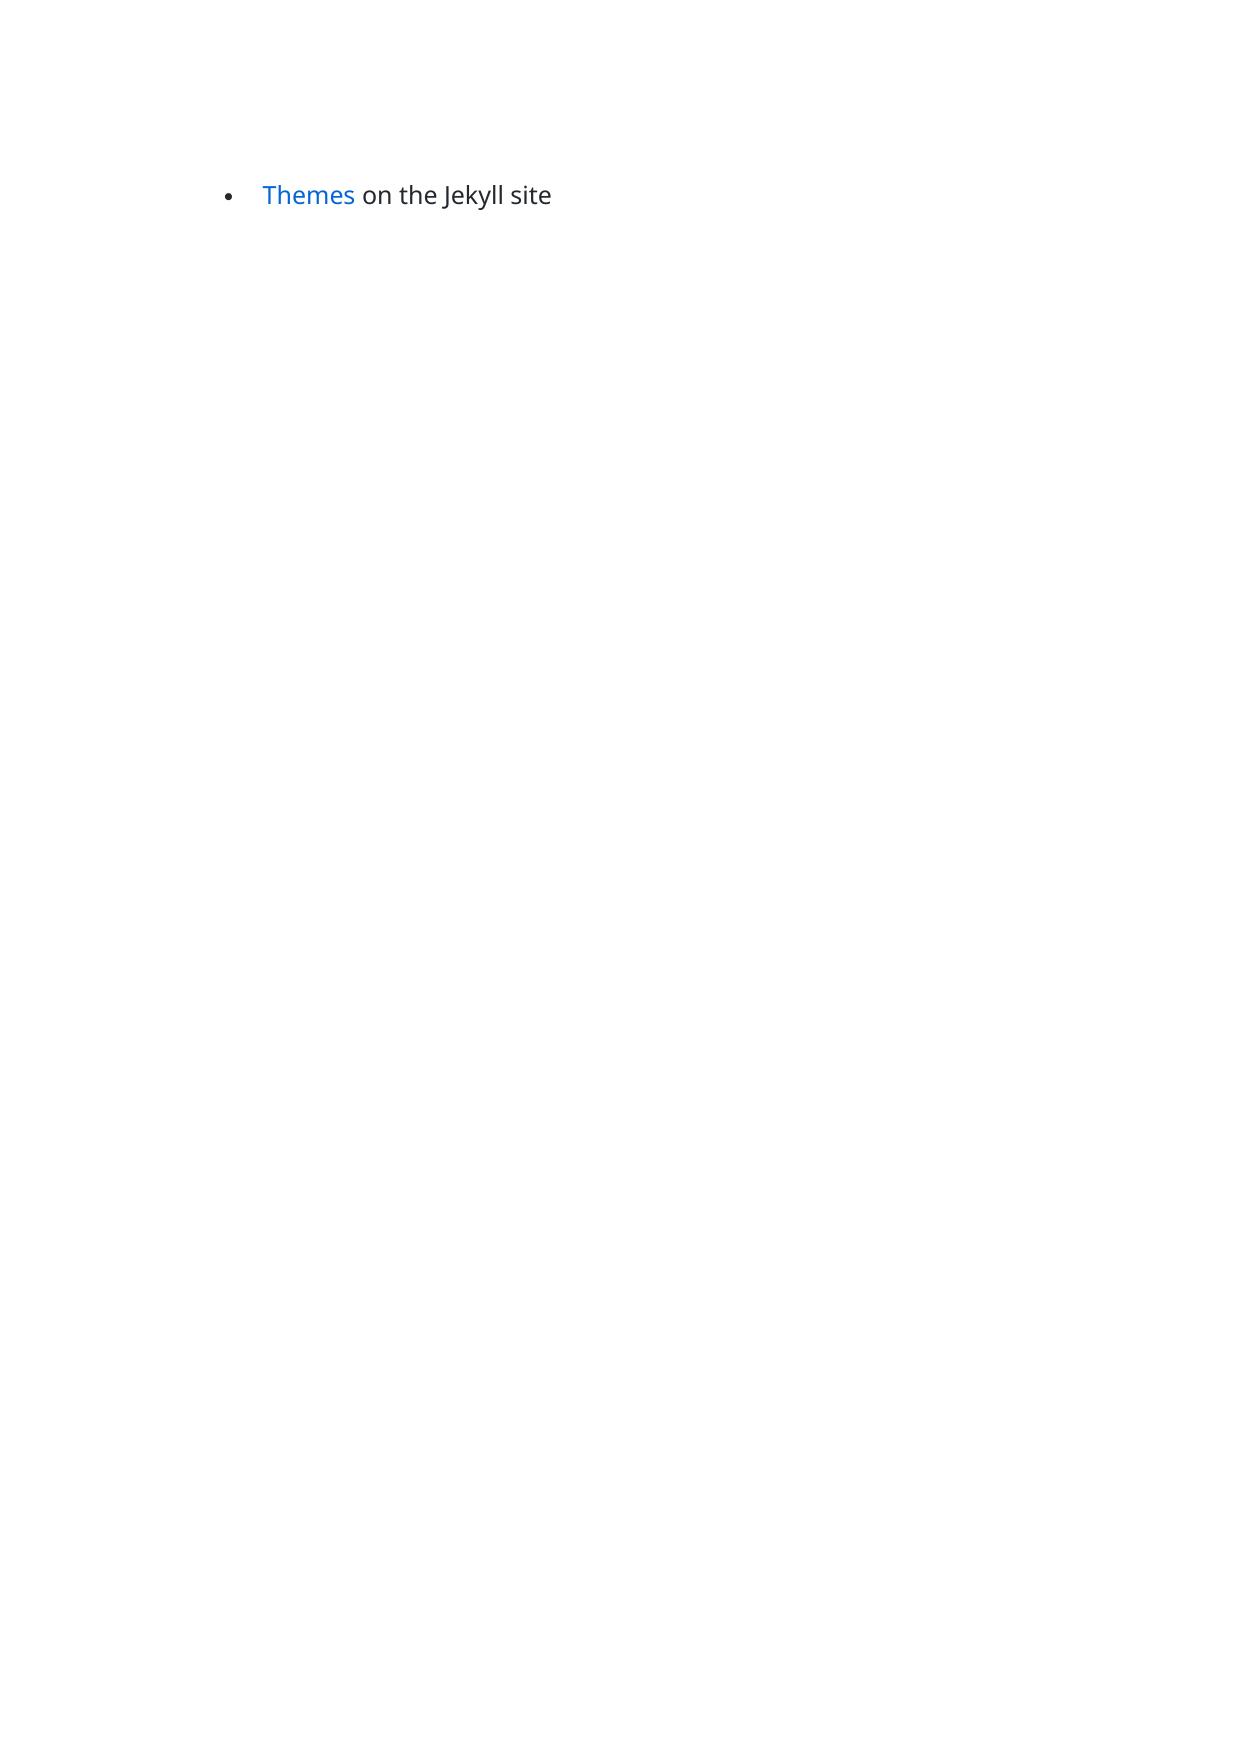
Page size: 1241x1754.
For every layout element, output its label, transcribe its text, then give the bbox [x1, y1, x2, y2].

list Themes on the Jekyll site [225, 162, 1053, 227]
